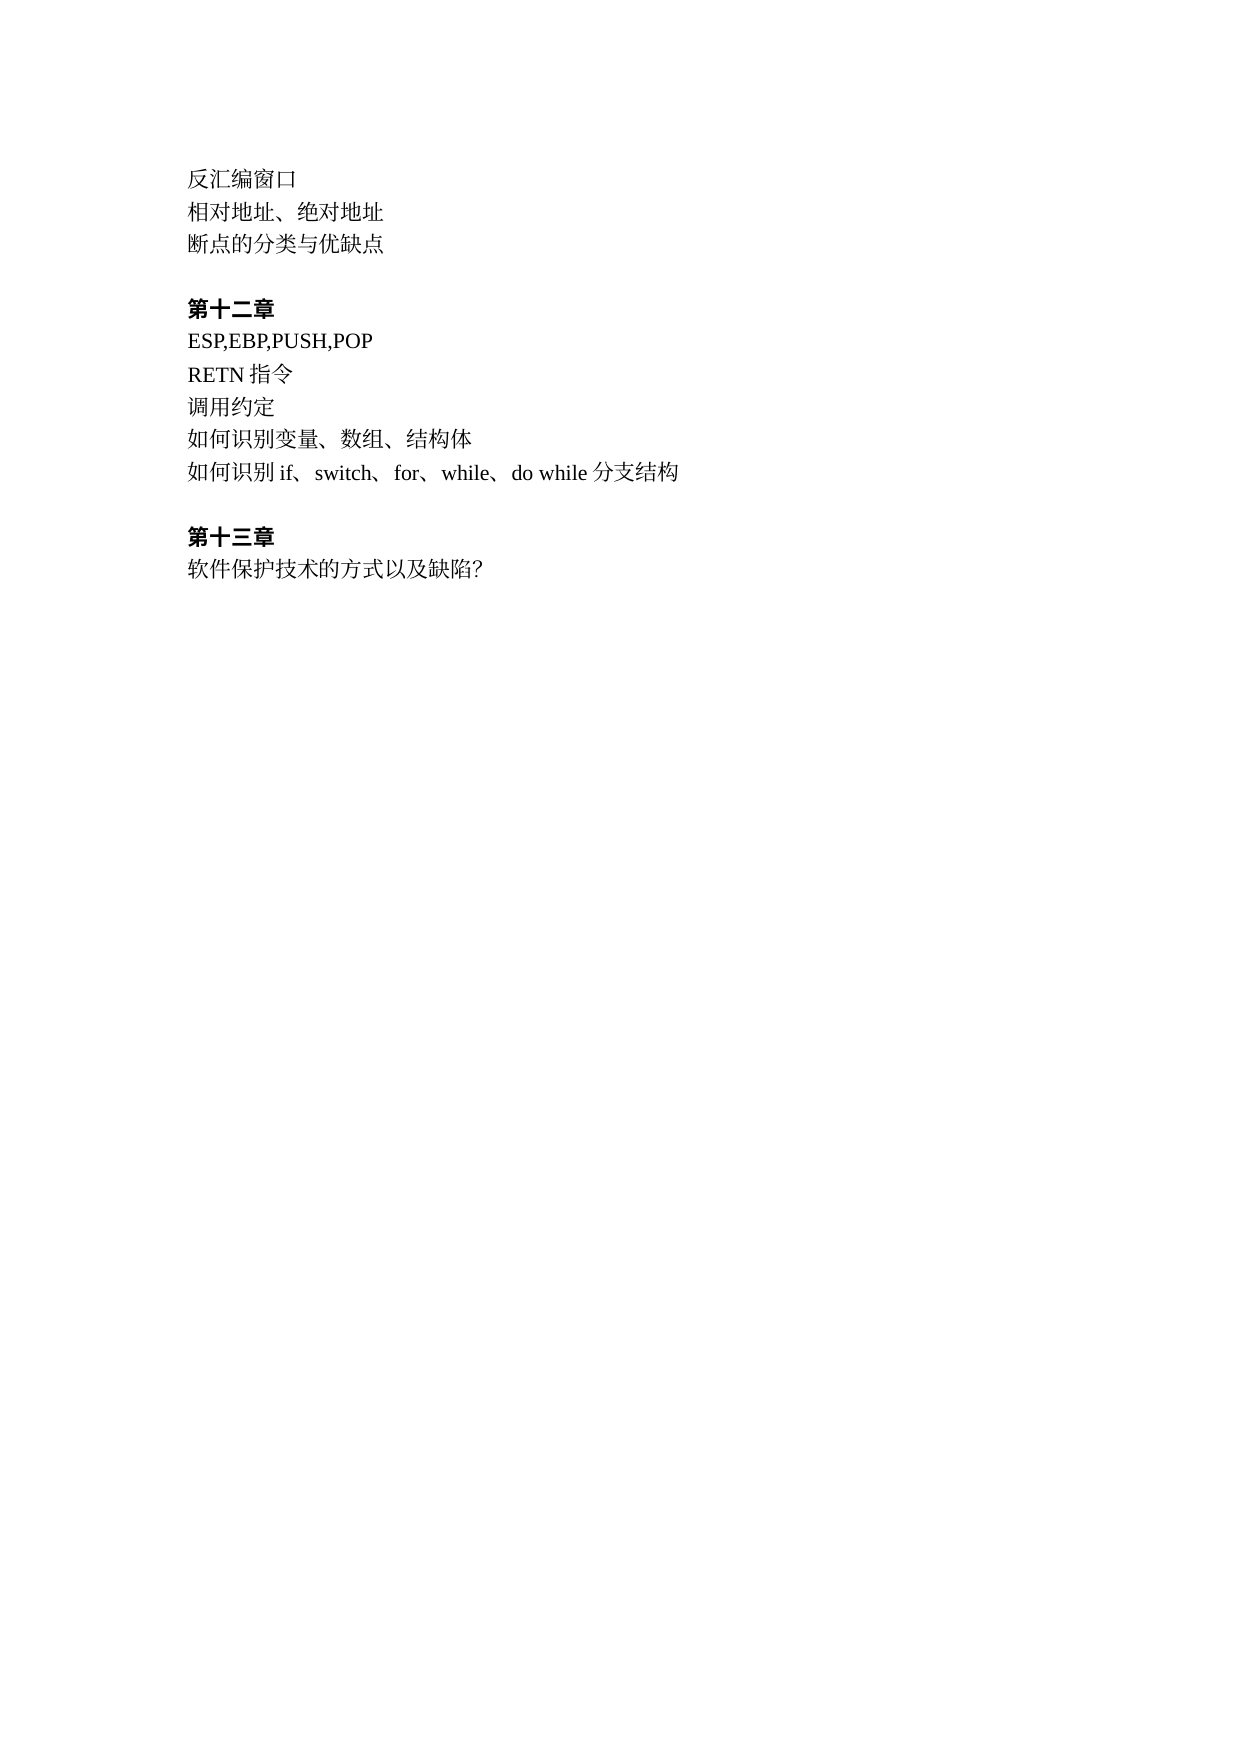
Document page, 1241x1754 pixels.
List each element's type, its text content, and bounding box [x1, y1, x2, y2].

text 如何识别变量、数组、结构体 [187, 422, 1053, 454]
text ESP,EBP,PUSH,POP [187, 324, 1053, 357]
text 软件保护技术的方式以及缺陷？ [187, 552, 1053, 584]
text 调用约定 [187, 389, 1053, 422]
text 如何识别if、switch、for、while、do while分支结构 [187, 454, 1053, 487]
text 反汇编窗口 [187, 162, 1053, 194]
text 相对地址、绝对地址 [187, 194, 1053, 227]
text 第十三章 [187, 519, 1053, 552]
text 断点的分类与优缺点 [187, 227, 1053, 259]
text 第十二章 [187, 292, 1053, 324]
text RETN指令 [187, 357, 1053, 389]
